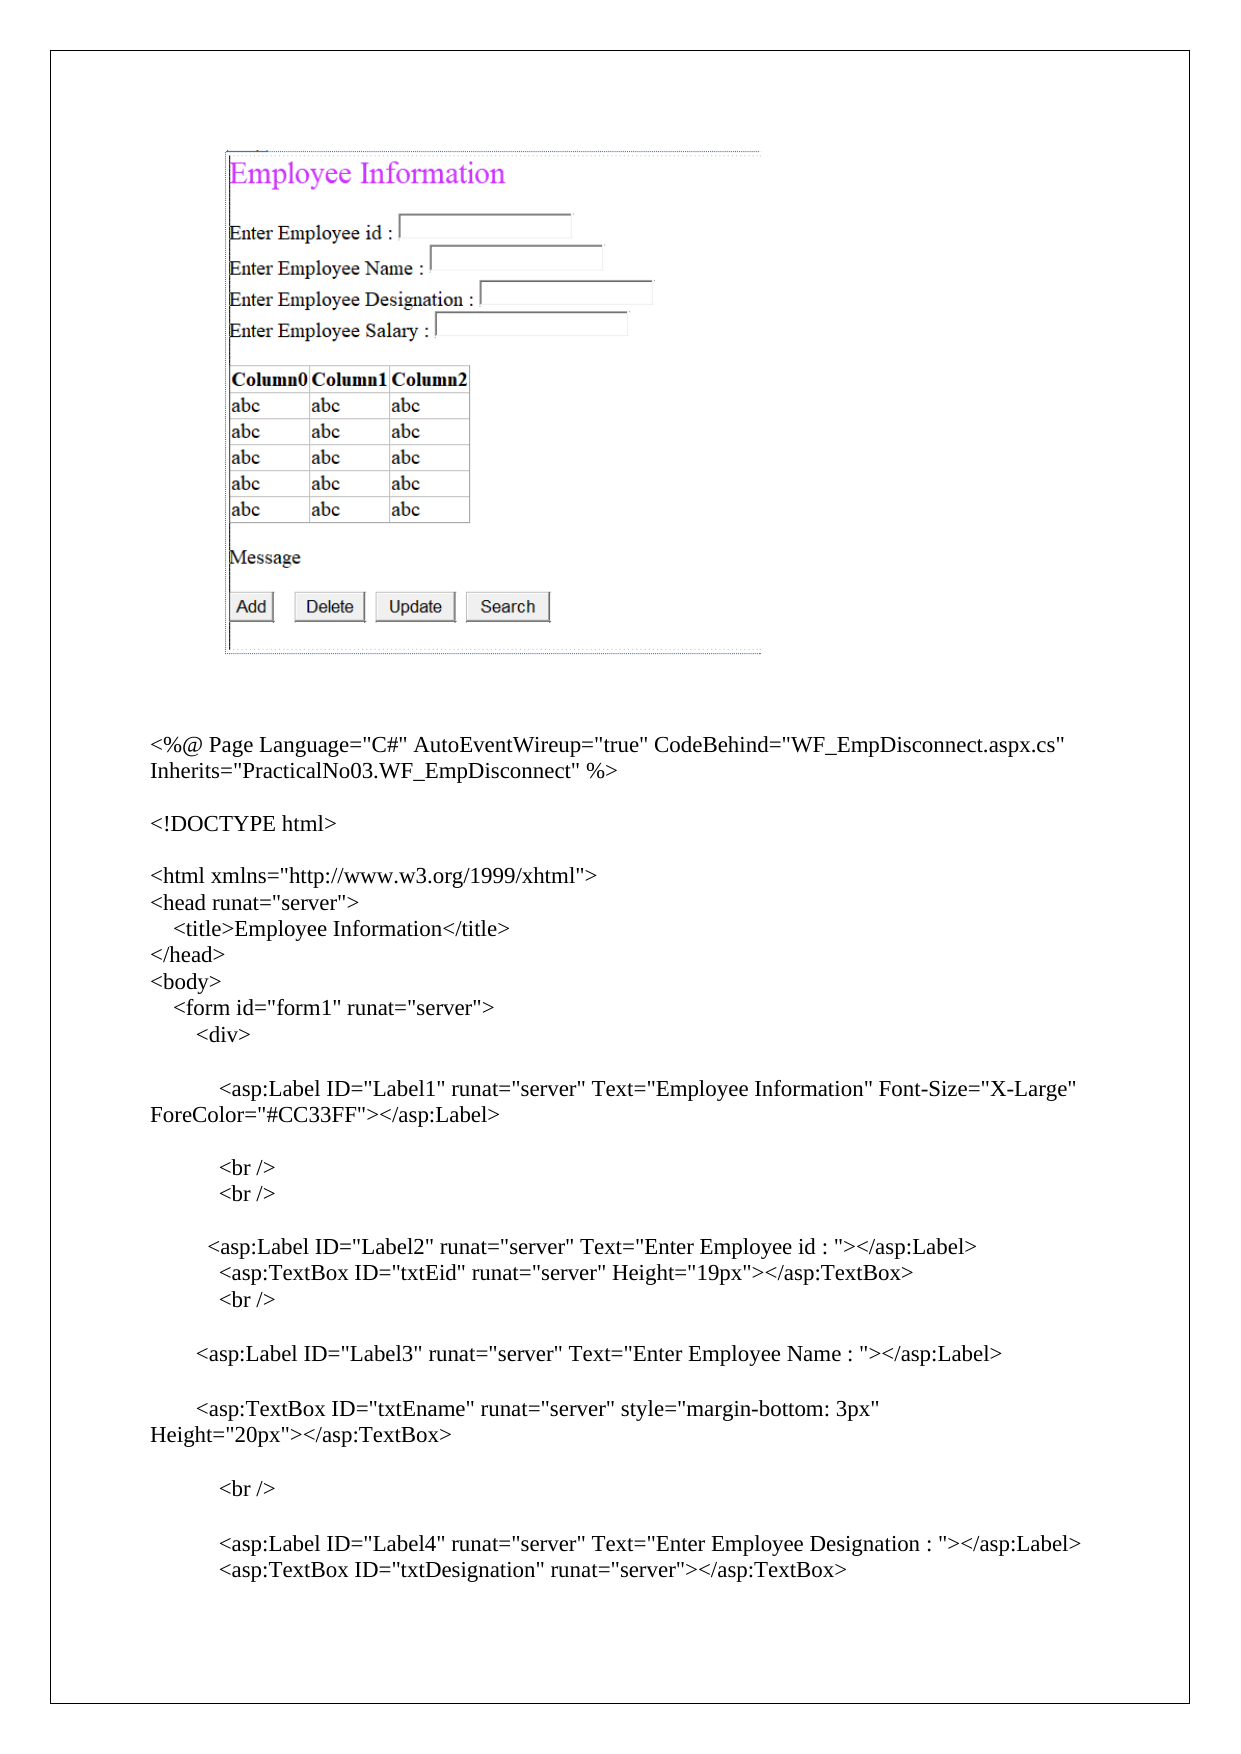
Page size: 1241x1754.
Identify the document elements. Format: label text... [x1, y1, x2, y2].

text <div> [150, 1021, 1090, 1047]
picture [225, 150, 762, 677]
text <asp:Label ID="Label2" runat="server" Text="Enter Employee id : "></asp:Label> [150, 1233, 1090, 1259]
text <br /> [150, 1286, 1090, 1312]
text <asp:Label ID="Label3" runat="server" Text="Enter Employee Name : "></asp:Label> [150, 1340, 1090, 1367]
text <asp:Label ID="Label1" runat="server" Text="Employee Information" Font-Size="X-Large" ForeColor="#CC33FF"></asp:Label> [150, 1075, 1090, 1128]
text <html xmlns="http://www.w3.org/1999/xhtml"> [150, 862, 1090, 889]
text <br /> [150, 1475, 1090, 1502]
text <asp:Label ID="Label4" runat="server" Text="Enter Employee Designation : "></asp:Label> [150, 1530, 1090, 1556]
text <asp:TextBox ID="txtDesignation" runat="server"></asp:TextBox> [150, 1556, 1090, 1582]
text <%@ Page Language="C#" AutoEventWireup="true" CodeBehind="WF_EmpDisconnect.aspx.cs" Inherits="PracticalNo03.WF_EmpDisconnect" %> [150, 731, 1090, 783]
text <asp:TextBox ID="txtEname" runat="server" style="margin-bottom: 3px" Height="20px"></asp:TextBox> [150, 1394, 1090, 1447]
text <asp:TextBox ID="txtEid" runat="server" Height="19px"></asp:TextBox> [150, 1259, 1090, 1286]
text <form id="form1" runat="server"> [150, 994, 1090, 1021]
text <br /> [150, 1180, 1090, 1207]
text <body> [150, 968, 1090, 994]
text <!DOCTYPE html> [150, 810, 1090, 836]
text </head> [150, 942, 1090, 968]
text <head runat="server"> [150, 889, 1090, 915]
text <br /> [150, 1154, 1090, 1180]
text <title>Employee Information</title> [150, 915, 1090, 942]
